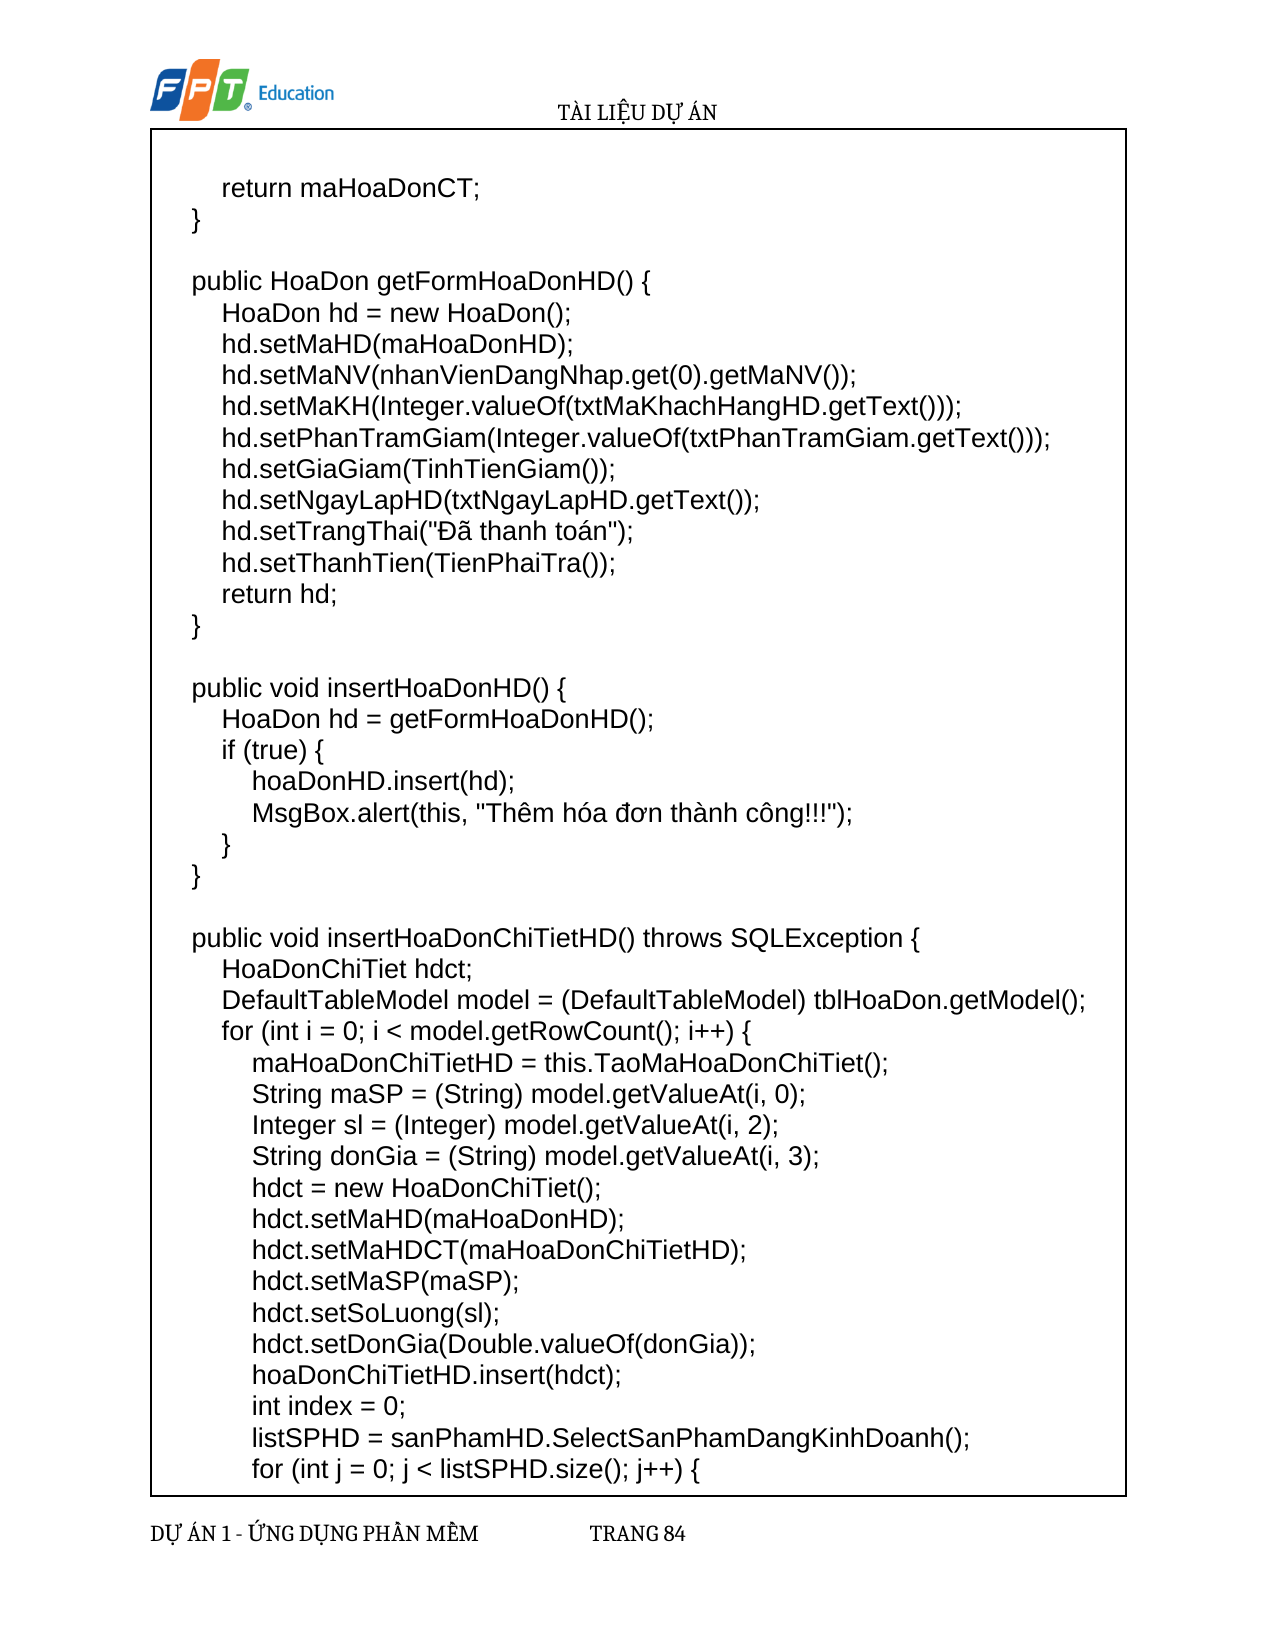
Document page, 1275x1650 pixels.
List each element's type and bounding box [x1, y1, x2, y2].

picture [150, 59, 336, 121]
table_header [152, 130, 1125, 1494]
